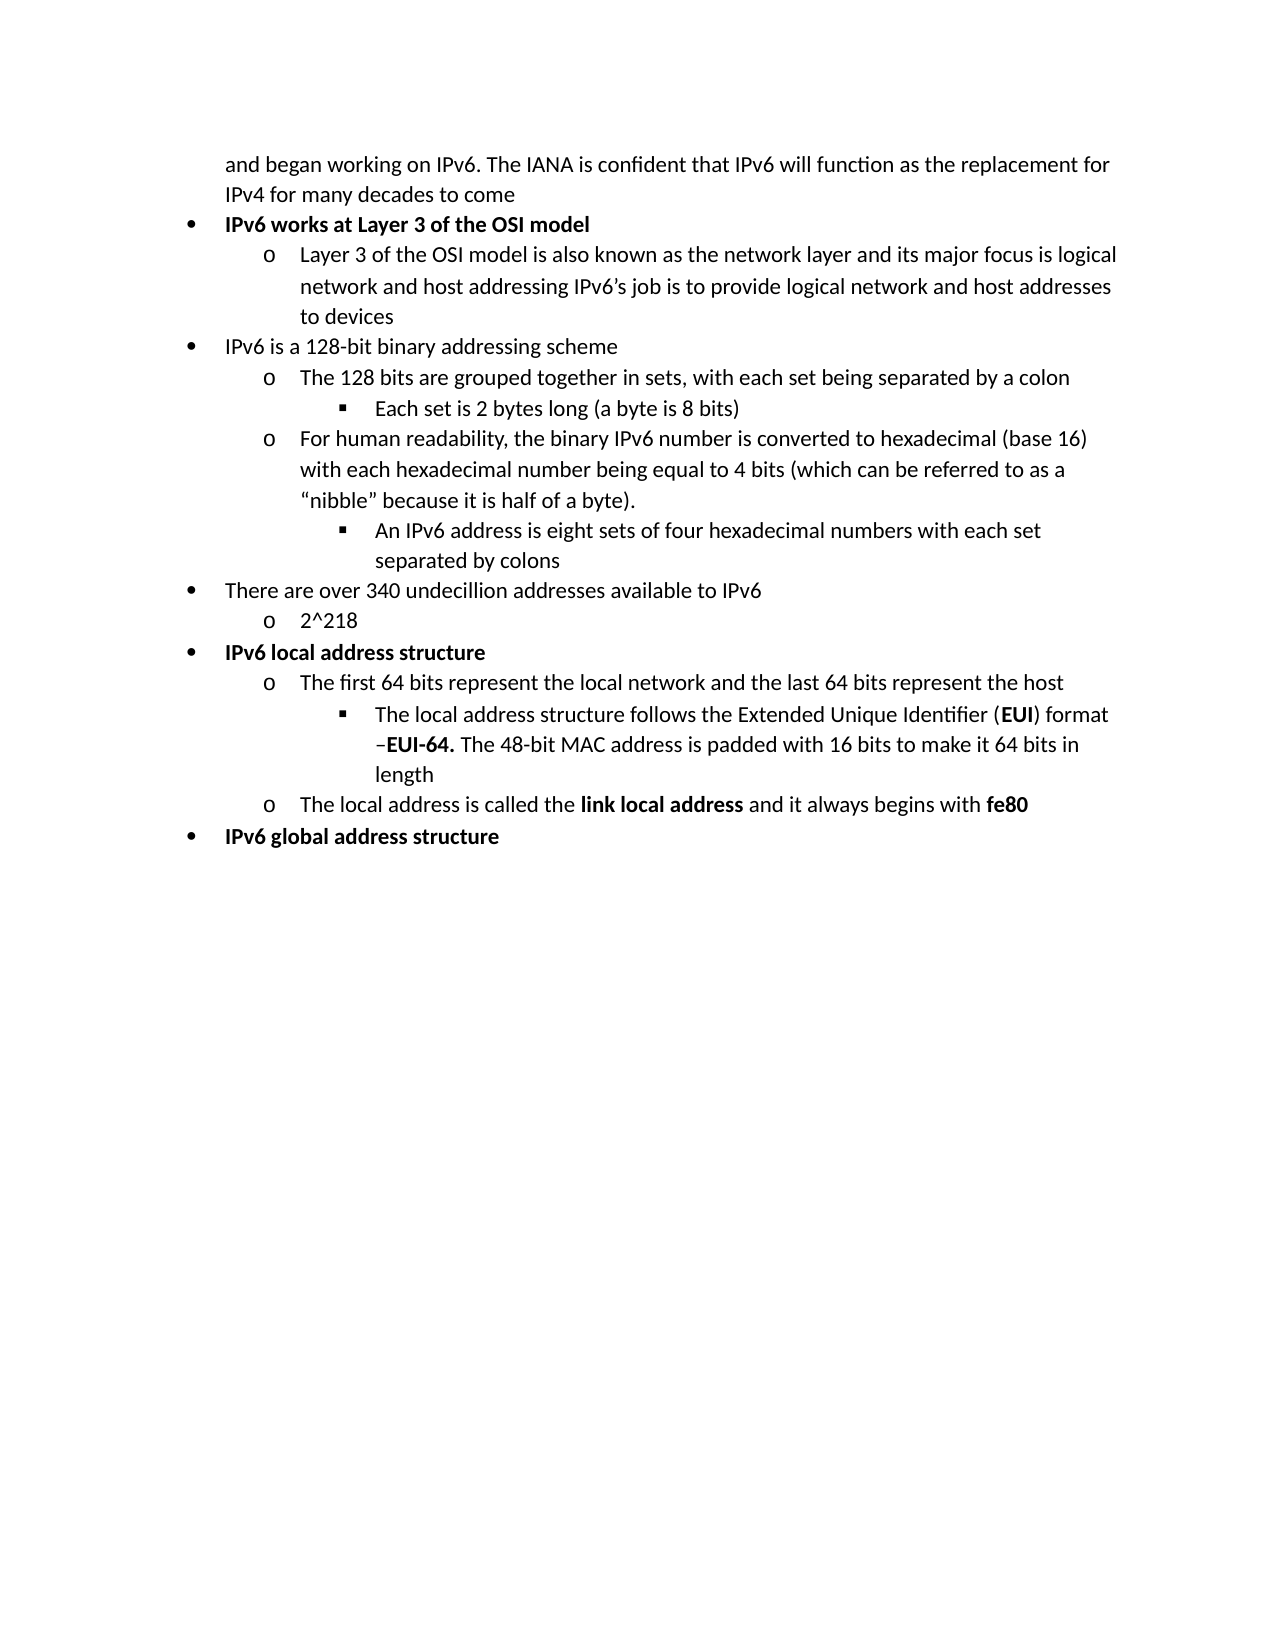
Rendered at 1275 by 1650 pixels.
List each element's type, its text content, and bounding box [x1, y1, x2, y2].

list Each set is 2 bytes long (a byte is 8 bits) [337, 394, 1125, 422]
list IPv6 local address structure [187, 638, 1125, 666]
list Layer 3 of the OSI model is also known as the network layer and its major focus is logical network and host addressing IPv6’s job is to provide logical network and host addresses to devices [262, 241, 1125, 330]
list The local address structure follows the Extended Unique Identifier (EUI) format –EUI-64. The 48-bit MAC address is padded with 16 bits to make it 64 bits in length [337, 700, 1125, 788]
list There are over 340 undecillion addresses available to IPv6 [187, 576, 1125, 604]
list IPv6 is a 128-bit binary addressing scheme [187, 332, 1125, 360]
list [187, 150, 1125, 208]
list An IPv6 address is eight sets of four hexadecimal numbers with each set separated by colons [337, 516, 1125, 574]
list For human readability, the binary IPv6 number is converted to hexadecimal (base 16) with each hexadecimal number being equal to 4 bits (which can be referred to as a “nibble” because it is half of a byte). [262, 424, 1125, 514]
list 2^218 [262, 607, 1125, 636]
list IPv6 global address structure [187, 822, 1125, 850]
list The local address is called the link local address and it always begins with fe80 [262, 790, 1125, 819]
list IPv6 works at Layer 3 of the OSI model [187, 210, 1125, 238]
list The first 64 bits represent the local network and the last 64 bits represent the host [262, 668, 1125, 697]
list The 128 bits are grouped together in sets, with each set being separated by a colon [262, 363, 1125, 392]
